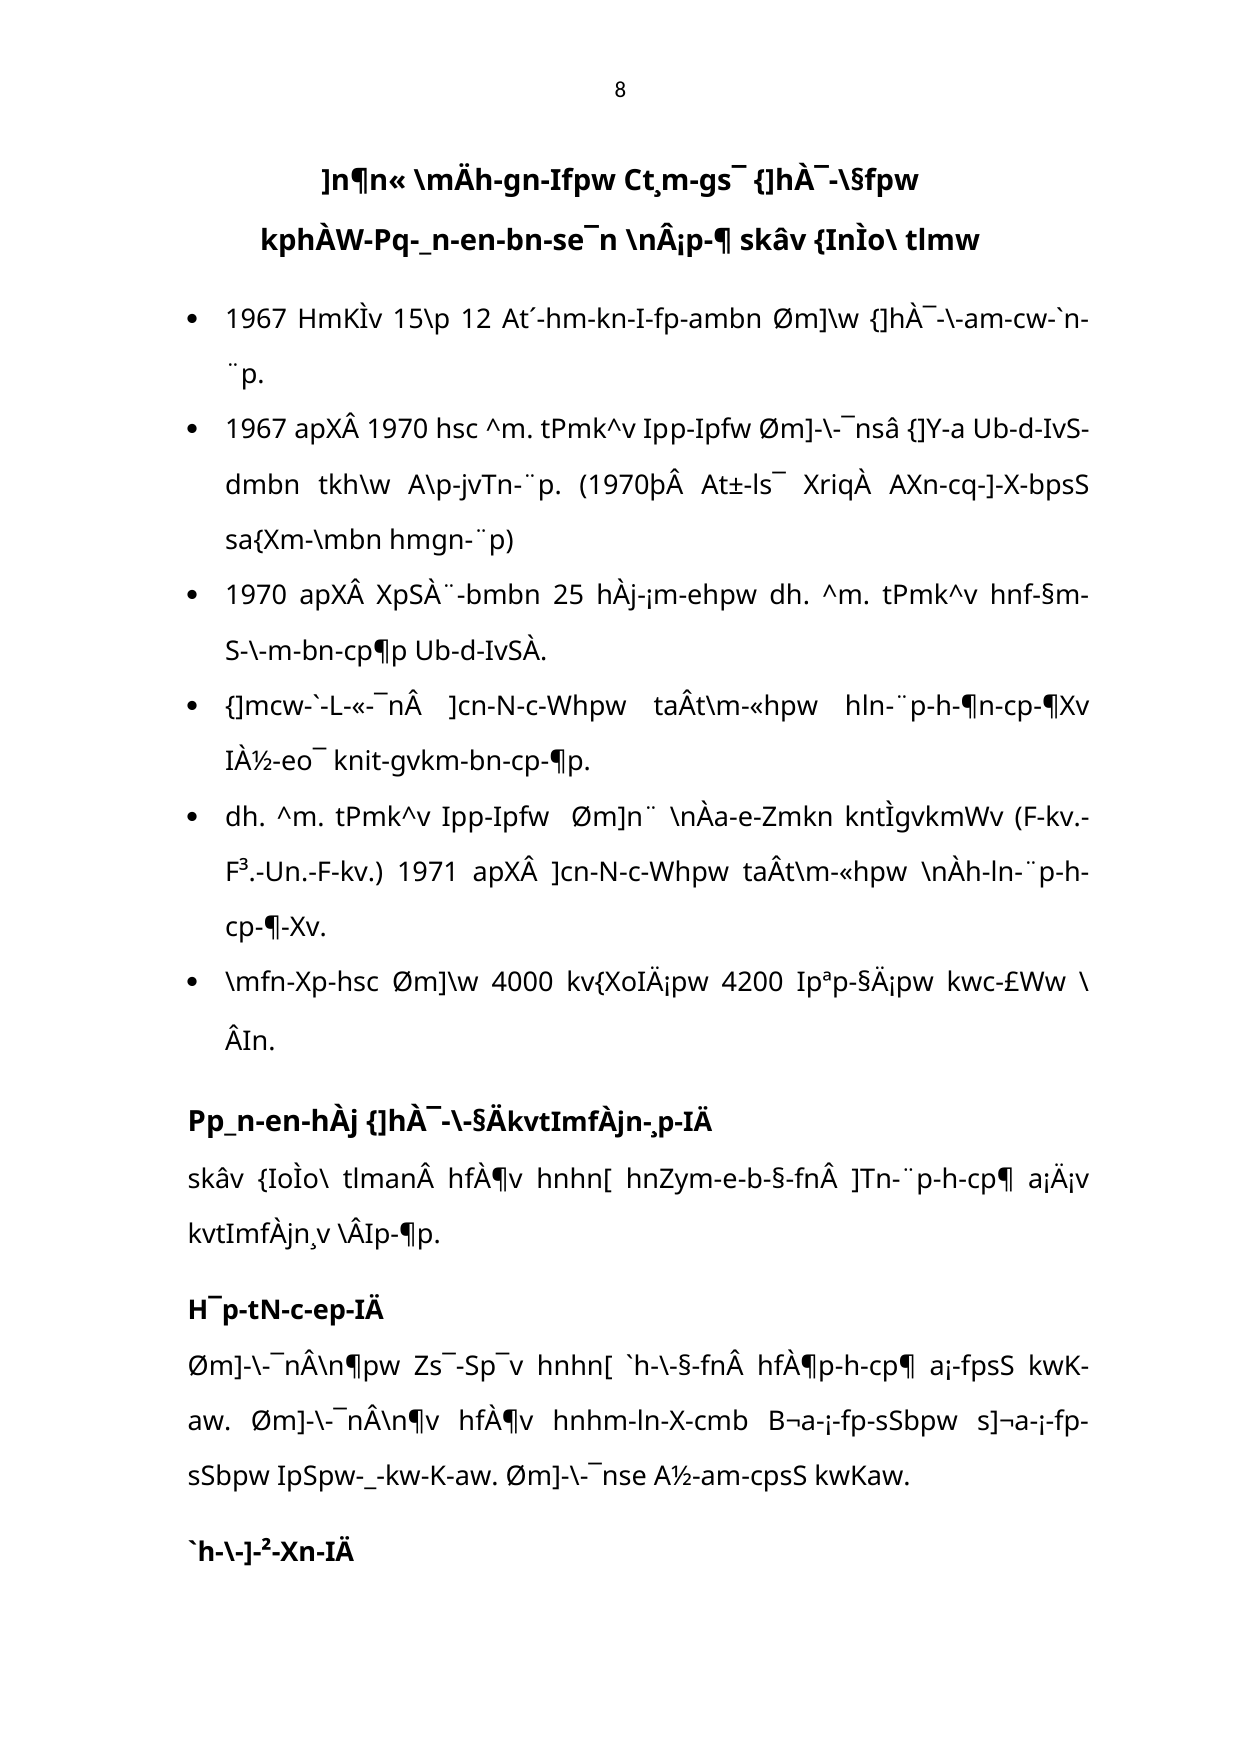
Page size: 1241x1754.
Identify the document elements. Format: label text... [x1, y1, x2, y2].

list 1967 apXÂ 1970 hsc ^m. tPmk^v Ip­p-Ipfw Øm]-\-¯nsâ {]Y-a Ub-d-IvS-dmbn tkh\w A\p-jvTn-¨p. (1970þÂ At±-ls¯ XriqÀ AXn-cq-]-X-bpsS sa{Xm-\mbn hmgn-¨p) [187, 410, 1090, 557]
list dh. ^m. tPmk^v Ip­p-Ipfw Øm]n¨ \nÀa-e-Zmkn kntÌgvkmWv (F-kv.-F³.-Un.-F-kv.) 1971 apXÂ ]cn-N-c-Whpw taÂt\m-«hpw \nÀh-ln-¨p-h-cp-¶-Xv. [187, 797, 1090, 944]
list 1967 HmKÌv 15\p 12 At´-hm-kn-I-fp-ambn Øm]\w {]hÀ¯-\-am-cw-`n-¨p. [187, 299, 1090, 391]
text skâv {IoÌo\ tlmanÂ hfÀ¶v hnhn[ hnZym-e-b-§-fnÂ ]Tn-¨p-h-cp¶ a¡Ä¡v kvtImfÀjn¸v \ÂIp-¶p. [187, 1159, 1090, 1252]
text Øm]-\-¯nÂ\n¶pw Zs¯-Sp¯v hnhn[ `h-\-§-fnÂ hfÀ¶p-h-cp¶ a¡-fpsS kwK-aw. Øm]-\-¯nÂ\n¶v hfÀ¶v hnhm-ln-X-cmb B¬a-¡-fp-sSbpw s]¬a-¡-fp-sSbpw IpSpw-_-kw-K-aw. Øm]-\-¯nse A½-am-cpsS kwKaw. [187, 1346, 1090, 1494]
list {]mcw-`-L-«-¯nÂ ]cn-N-c-Whpw taÂt\m-«hpw hln-¨p-h-¶n-cp-¶Xv IÀ½-eo¯ knit-gvkm-bn-cp-¶p. [187, 686, 1090, 778]
list \mfn-Xp-hsc Øm]\w 4000 kv{XoIÄ¡pw 4200 Ipªp-§Ä¡pw kwc-£Ww \ÂIn. [187, 963, 1090, 1059]
text H¯p-tN-c-ep-IÄ [187, 1291, 1090, 1328]
list 1970 apXÂ XpSÀ¨-bmbn 25 hÀj-¡m-ehpw dh. ^m. tPmk^v hnf-§m-S-\-m-bn-cp¶p Ub-d-IvSÀ. [187, 576, 1090, 668]
text kphÀW-Pq-_n-en-bn-se¯n \nÂ¡p-¶ skâv {InÌo\ tlmw [150, 219, 1090, 258]
text ]n¶n« \mÄh-gn-Ifpw Ct¸m-gs¯ {]hÀ¯-\§fpw [150, 159, 1090, 199]
text `h-\-]-²-Xn-IÄ [187, 1533, 1090, 1570]
text Pp_n-en-hÀj {]hÀ¯-\-§ÄkvtImfÀjn-¸p-IÄ [187, 1100, 1090, 1139]
